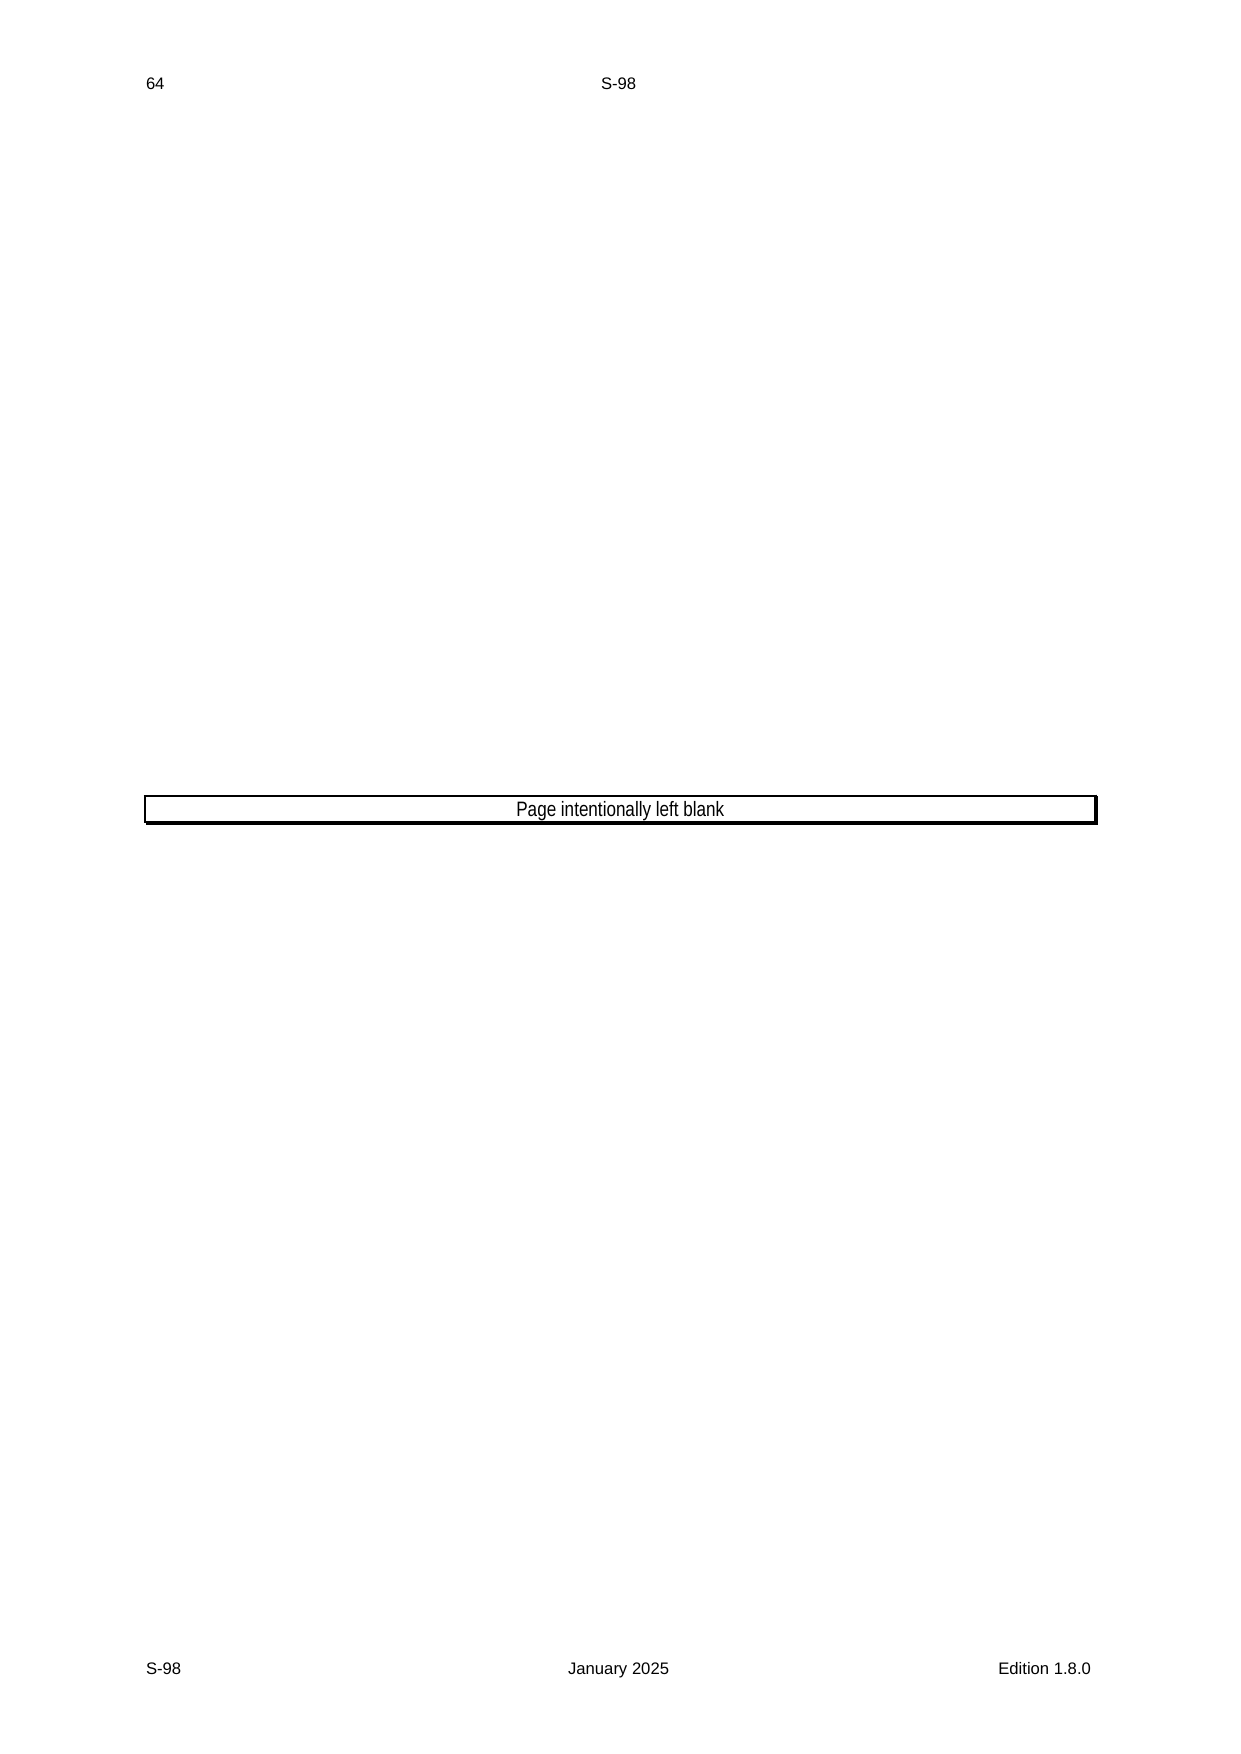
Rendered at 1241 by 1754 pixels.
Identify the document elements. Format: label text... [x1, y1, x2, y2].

text Page intentionally left blank [146, 797, 1094, 821]
